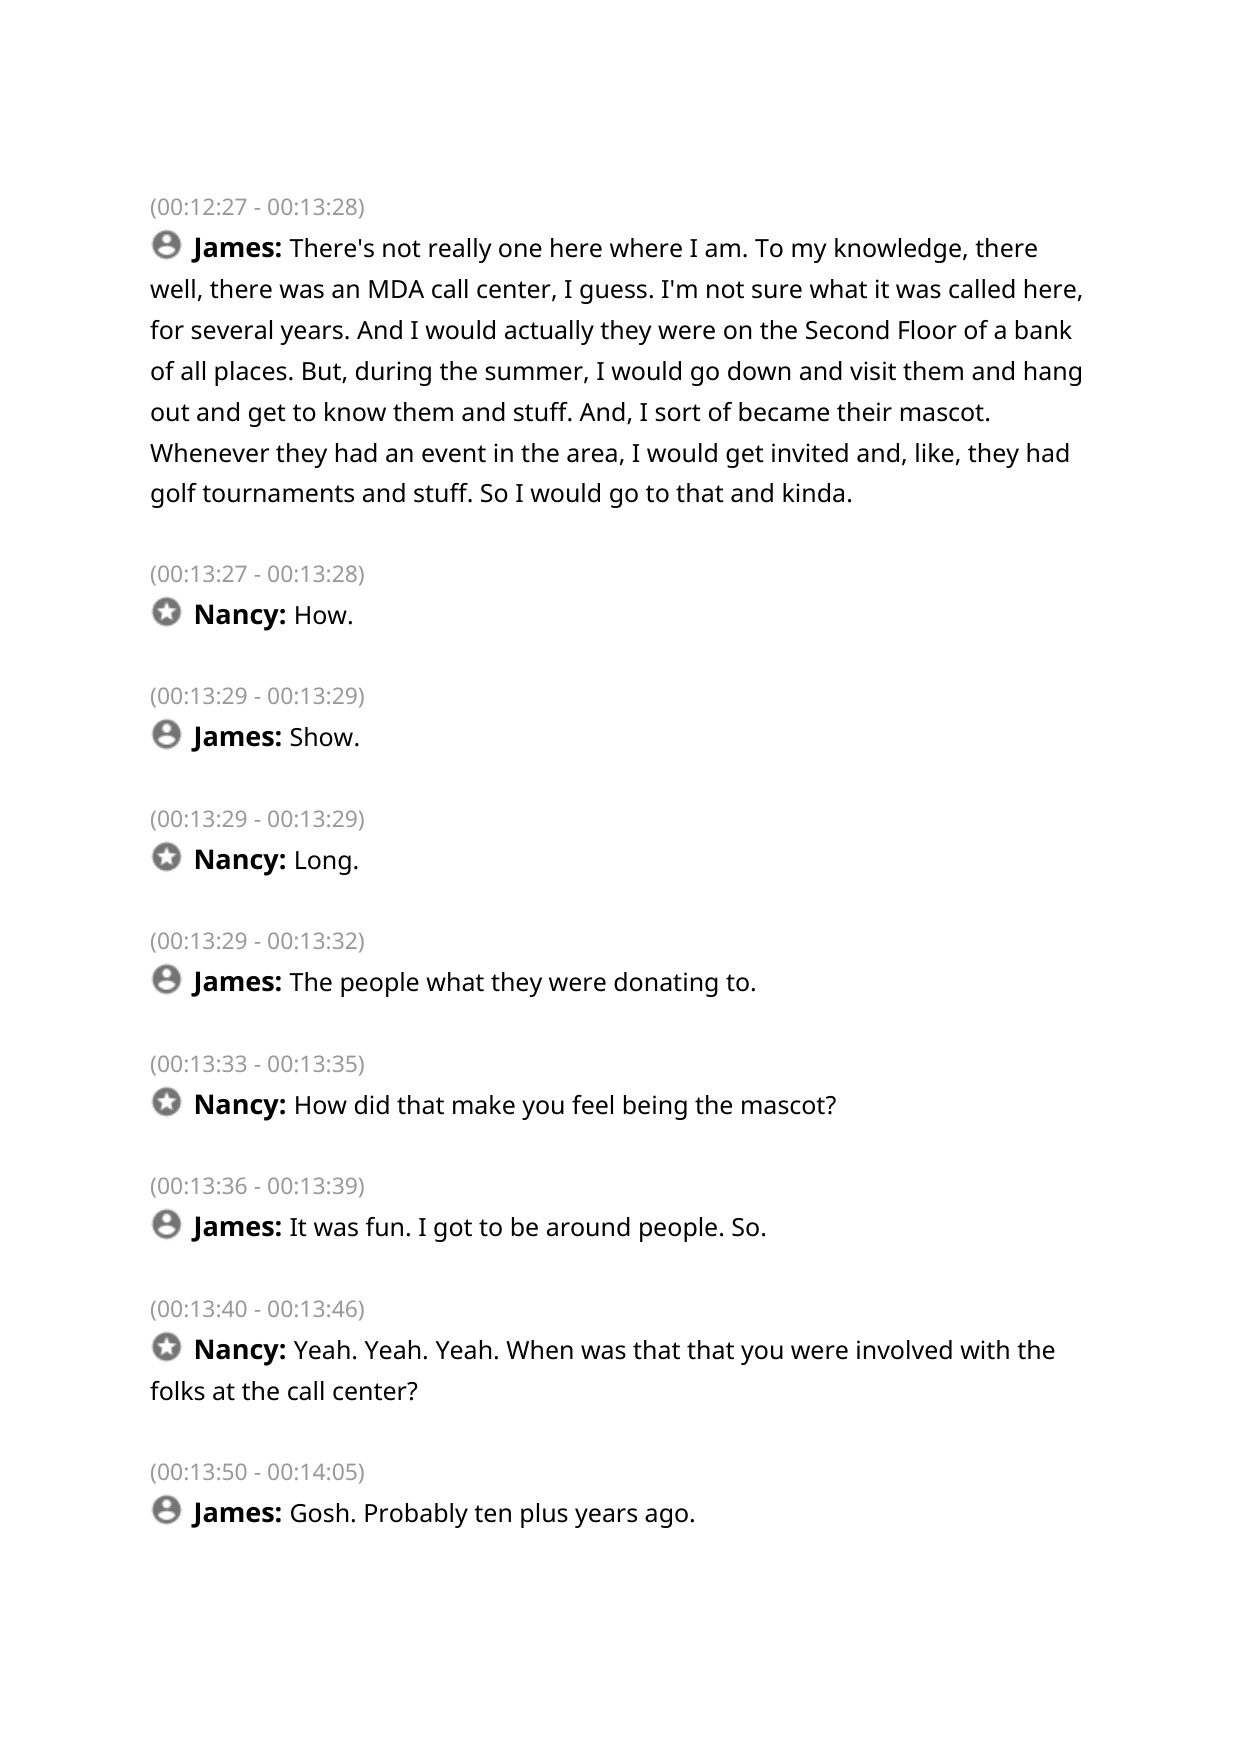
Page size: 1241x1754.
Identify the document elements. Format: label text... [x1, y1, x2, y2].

picture [150, 595, 184, 629]
text James: Show. [150, 718, 1090, 755]
picture [150, 228, 184, 262]
text (00:13:29 - 00:13:29) [150, 680, 1090, 712]
picture [150, 717, 184, 752]
picture [150, 840, 184, 874]
text Nancy: How. [150, 595, 1090, 632]
picture [150, 1493, 184, 1527]
text (00:13:29 - 00:13:32) [150, 925, 1090, 957]
picture [150, 1207, 184, 1242]
text Nancy: Long. [150, 840, 1090, 877]
picture [150, 1330, 184, 1364]
text James: Gosh. Probably ten plus years ago. [150, 1493, 1090, 1530]
text Nancy: How did that make you feel being the mascot? [150, 1085, 1090, 1122]
text (00:13:33 - 00:13:35) [150, 1048, 1090, 1079]
text (00:13:27 - 00:13:28) [150, 558, 1090, 589]
text James: It was fun. I got to be around people. So. [150, 1208, 1090, 1245]
picture [150, 962, 184, 997]
text James: The people what they were donating to. [150, 963, 1090, 1000]
text Nancy: Yeah. Yeah. Yeah. When was that that you were involved with the folks at the call center? [150, 1330, 1090, 1408]
text (00:13:50 - 00:14:05) [150, 1456, 1090, 1487]
text James: There's not really one here where I am. To my knowledge, there well, there was an MDA call center, I guess. I'm not sure what it was called here, for several years. And I would actually they were on the Second Floor of a bank of all places. But, during the summer, I would go down and visit them and hang out and get to know them and stuff. And, I sort of became their mascot. Whenever they had an event in the area, I would get invited and, like, they had golf tournaments and stuff. So I would go to that and kinda. [150, 228, 1090, 510]
text (00:13:29 - 00:13:29) [150, 803, 1090, 834]
picture [150, 1085, 184, 1119]
text (00:13:40 - 00:13:46) [150, 1293, 1090, 1324]
text (00:12:27 - 00:13:28) [150, 191, 1090, 222]
text (00:13:36 - 00:13:39) [150, 1170, 1090, 1202]
